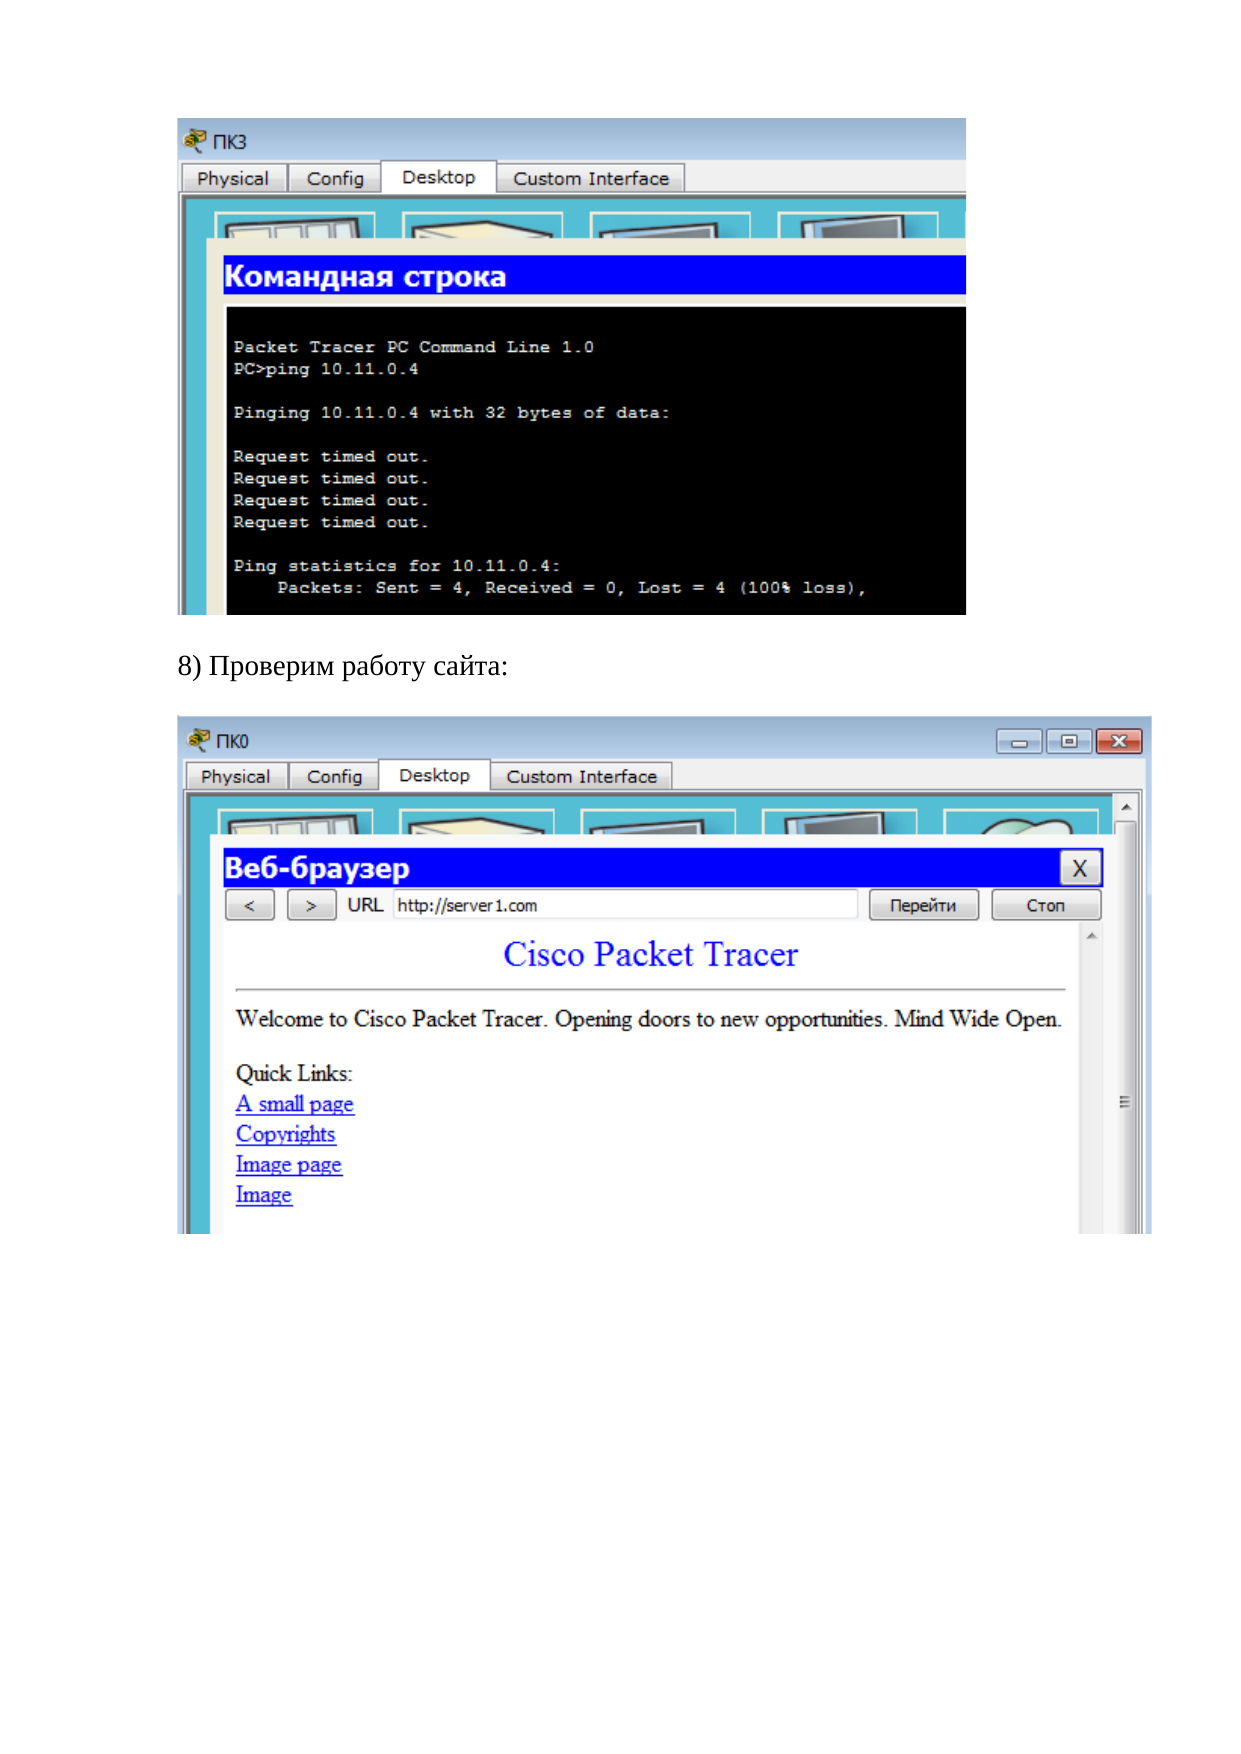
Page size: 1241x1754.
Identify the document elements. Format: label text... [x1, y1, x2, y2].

text 8) Проверим работу сайта: [177, 648, 1152, 682]
picture [177, 715, 1152, 1234]
picture [177, 118, 967, 615]
